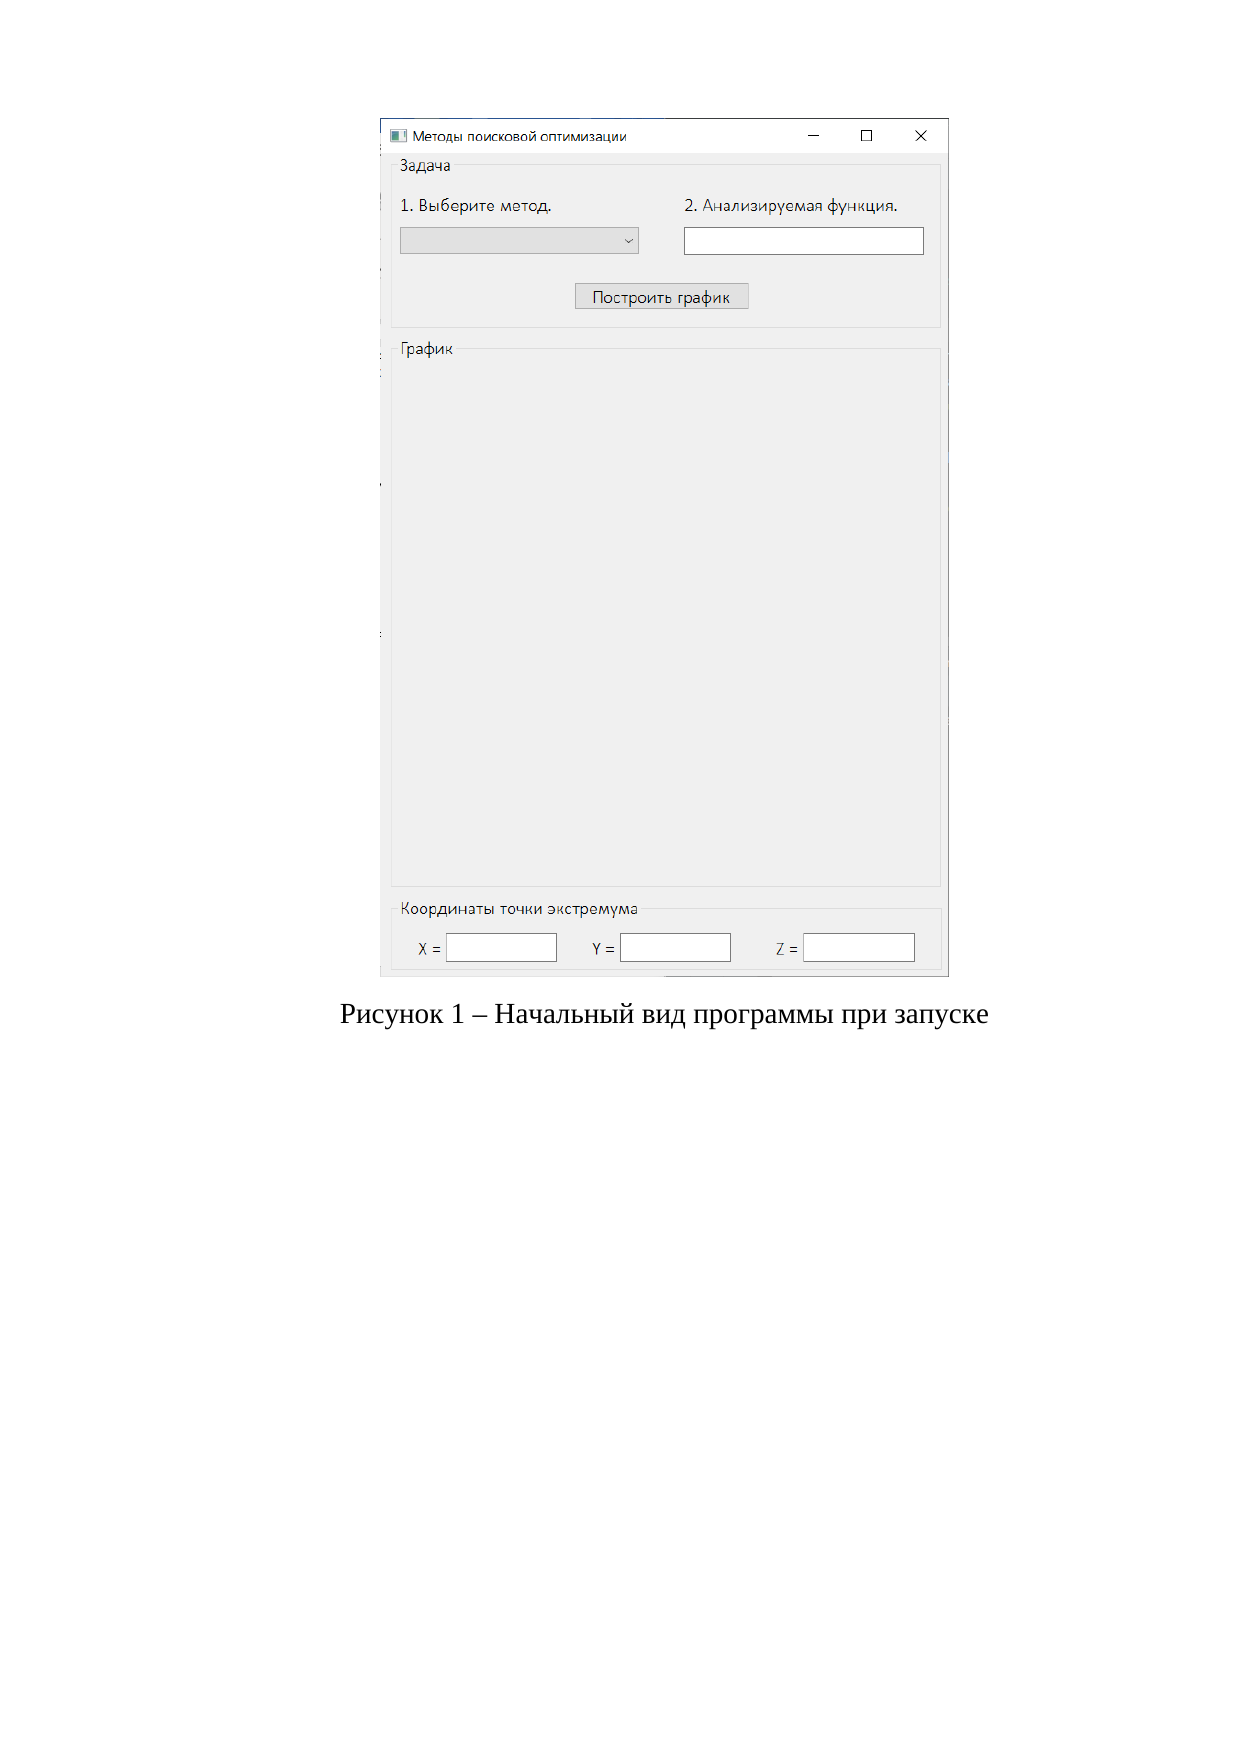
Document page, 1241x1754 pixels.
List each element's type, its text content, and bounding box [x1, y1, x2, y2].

text Рисунок 1 – Начальный вид программы при запуске [177, 996, 1152, 1030]
picture [380, 118, 949, 977]
